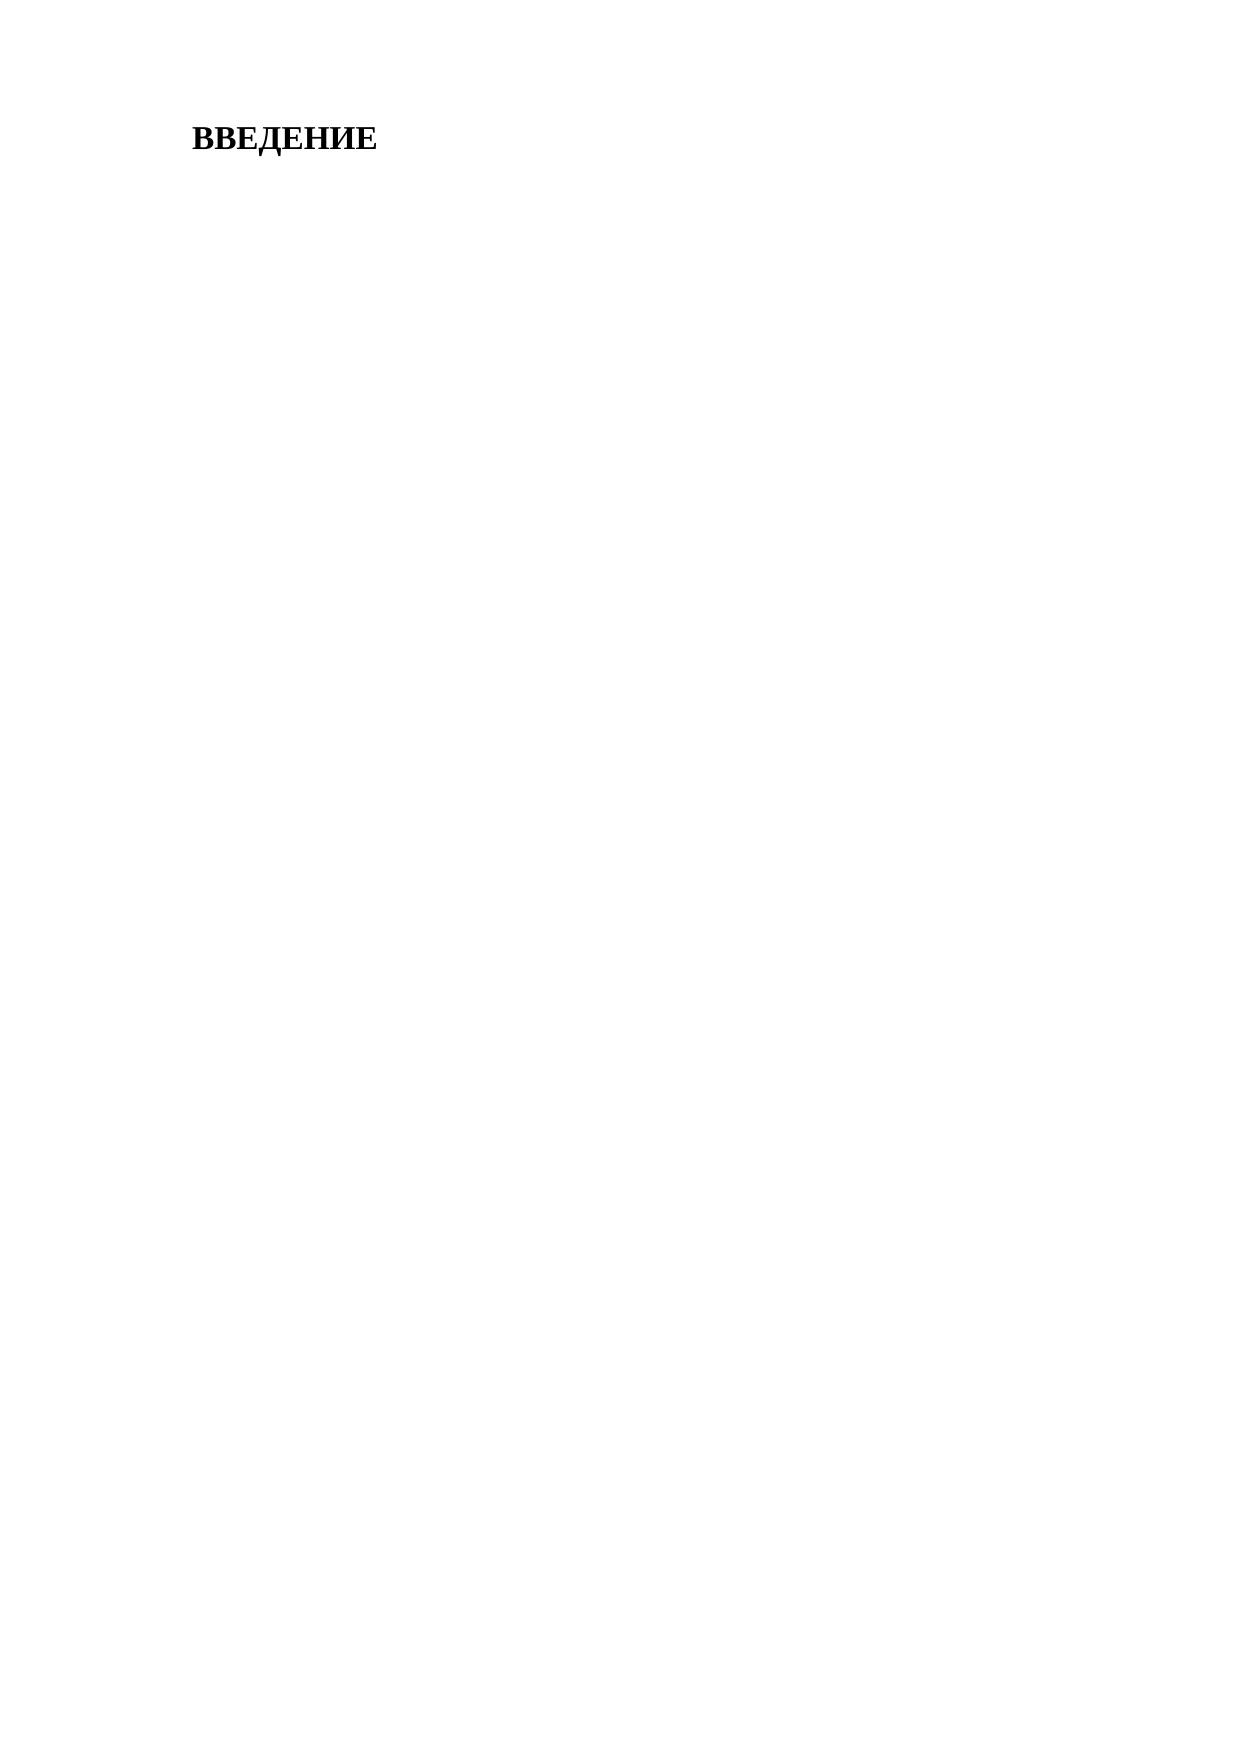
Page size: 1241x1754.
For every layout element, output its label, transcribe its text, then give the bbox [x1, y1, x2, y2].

text ВВЕДЕНИЕ [118, 118, 1122, 156]
